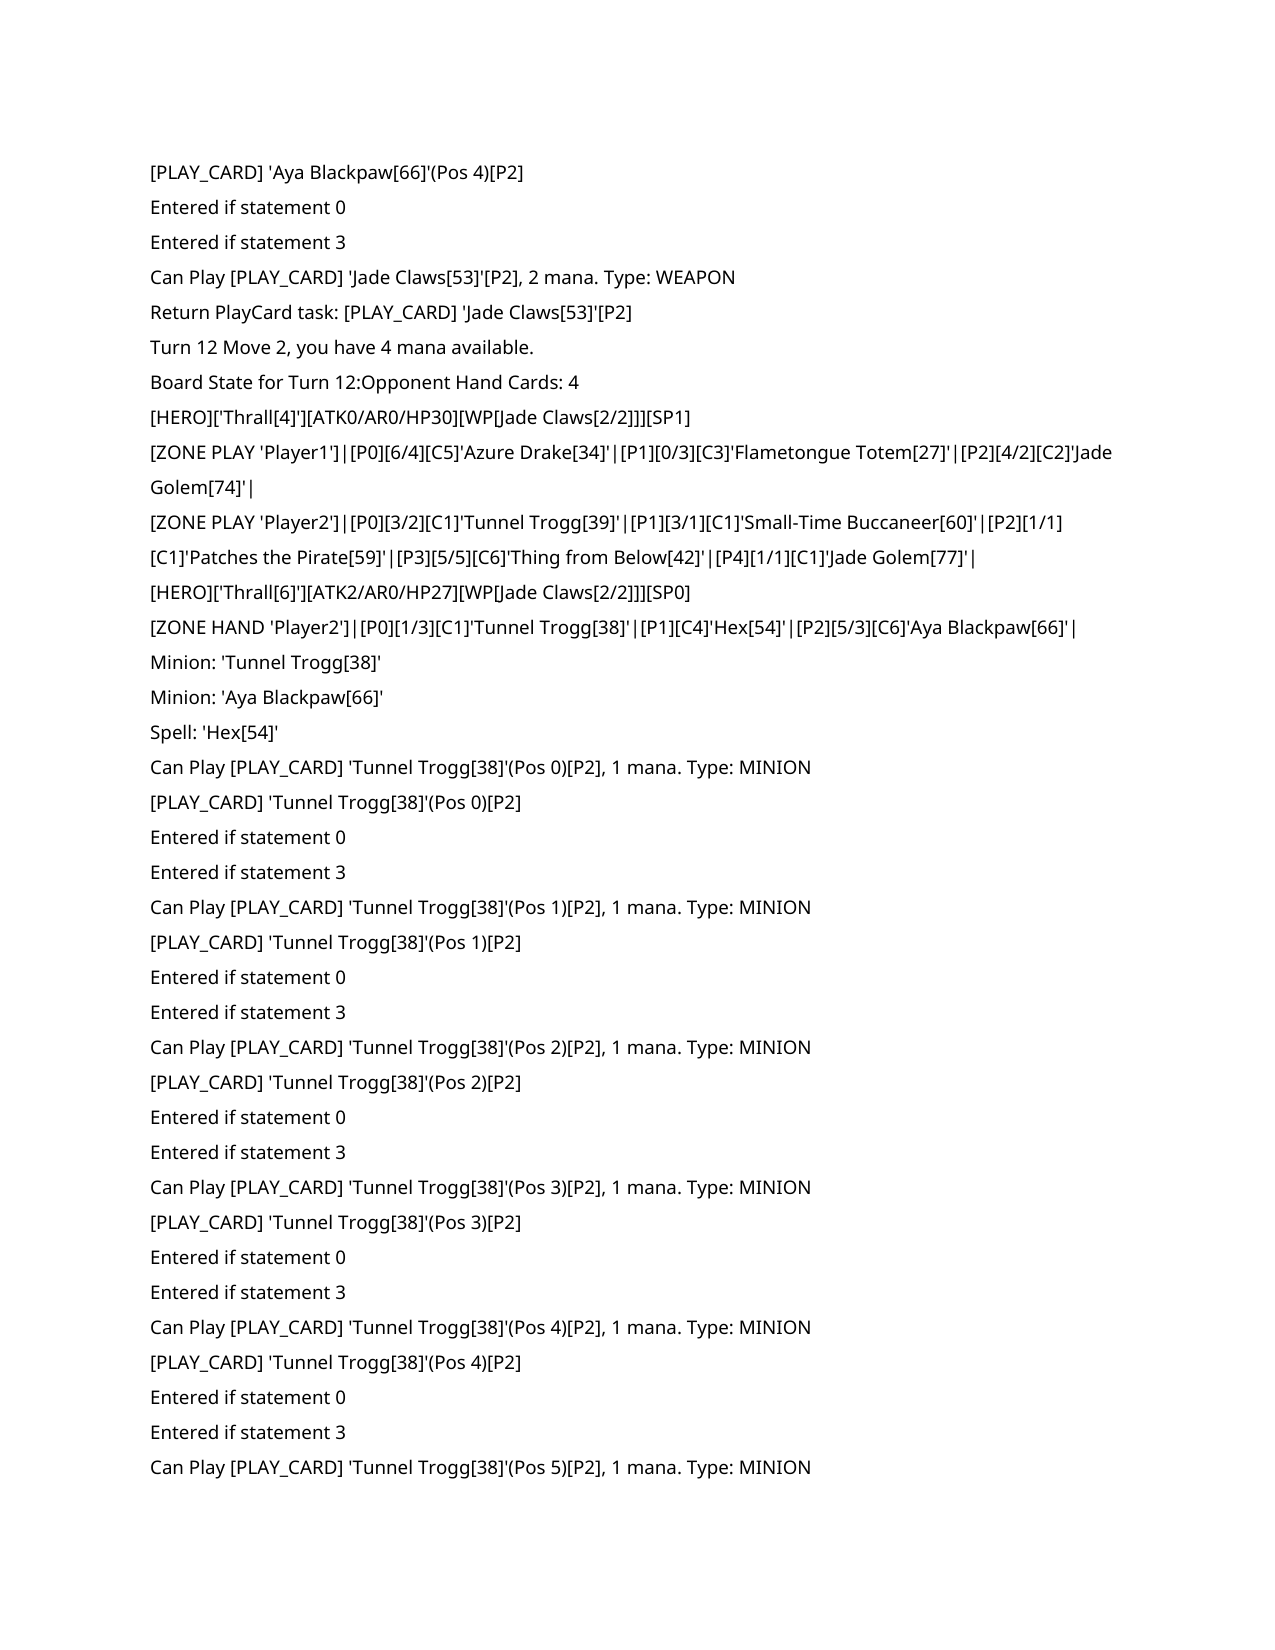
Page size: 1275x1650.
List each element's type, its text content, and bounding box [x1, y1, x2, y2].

text Can Play [PLAY_CARD] 'Tunnel Trogg[38]'(Pos 1)[P2], 1 mana. Type: MINION [150, 885, 1125, 920]
text Turn 12 Move 2, you have 4 mana available. [150, 325, 1125, 360]
text [PLAY_CARD] 'Aya Blackpaw[66]'(Pos 4)[P2] [150, 150, 1125, 185]
text [ZONE HAND 'Player2']|[P0][1/3][C1]'Tunnel Trogg[38]'|[P1][C4]'Hex[54]'|[P2][5/3][C6]'Aya Blackpaw[66]'| [150, 605, 1125, 640]
text [PLAY_CARD] 'Tunnel Trogg[38]'(Pos 2)[P2] [150, 1060, 1125, 1095]
text [HERO]['Thrall[4]'][ATK0/AR0/HP30][WP[Jade Claws[2/2]]][SP1] [150, 395, 1125, 430]
text Entered if statement 3 [150, 990, 1125, 1025]
text Entered if statement 0 [150, 815, 1125, 850]
text Can Play [PLAY_CARD] 'Tunnel Trogg[38]'(Pos 0)[P2], 1 mana. Type: MINION [150, 745, 1125, 780]
text Entered if statement 3 [150, 1410, 1125, 1445]
text Entered if statement 0 [150, 185, 1125, 220]
text [HERO]['Thrall[6]'][ATK2/AR0/HP27][WP[Jade Claws[2/2]]][SP0] [150, 570, 1125, 605]
text Board State for Turn 12:Opponent Hand Cards: 4 [150, 360, 1125, 395]
text [ZONE PLAY 'Player2']|[P0][3/2][C1]'Tunnel Trogg[39]'|[P1][3/1][C1]'Small-Time Buccaneer[60]'|[P2][1/1][C1]'Patches the Pirate[59]'|[P3][5/5][C6]'Thing from Below[42]'|[P4][1/1][C1]'Jade Golem[77]'| [150, 500, 1125, 570]
text Entered if statement 3 [150, 850, 1125, 885]
text Can Play [PLAY_CARD] 'Jade Claws[53]'[P2], 2 mana. Type: WEAPON [150, 255, 1125, 290]
text Minion: 'Tunnel Trogg[38]' [150, 640, 1125, 675]
text Can Play [PLAY_CARD] 'Tunnel Trogg[38]'(Pos 2)[P2], 1 mana. Type: MINION [150, 1025, 1125, 1060]
text [PLAY_CARD] 'Tunnel Trogg[38]'(Pos 3)[P2] [150, 1200, 1125, 1235]
text Entered if statement 0 [150, 1375, 1125, 1410]
text Entered if statement 3 [150, 1270, 1125, 1305]
text Can Play [PLAY_CARD] 'Tunnel Trogg[38]'(Pos 4)[P2], 1 mana. Type: MINION [150, 1305, 1125, 1340]
text [PLAY_CARD] 'Tunnel Trogg[38]'(Pos 4)[P2] [150, 1340, 1125, 1375]
text Entered if statement 3 [150, 1130, 1125, 1165]
text [ZONE PLAY 'Player1']|[P0][6/4][C5]'Azure Drake[34]'|[P1][0/3][C3]'Flametongue Totem[27]'|[P2][4/2][C2]'Jade Golem[74]'| [150, 430, 1125, 500]
text Minion: 'Aya Blackpaw[66]' [150, 675, 1125, 710]
text Entered if statement 0 [150, 955, 1125, 990]
text Can Play [PLAY_CARD] 'Tunnel Trogg[38]'(Pos 5)[P2], 1 mana. Type: MINION [150, 1445, 1125, 1480]
text [PLAY_CARD] 'Tunnel Trogg[38]'(Pos 0)[P2] [150, 780, 1125, 815]
text Can Play [PLAY_CARD] 'Tunnel Trogg[38]'(Pos 3)[P2], 1 mana. Type: MINION [150, 1165, 1125, 1200]
text Return PlayCard task: [PLAY_CARD] 'Jade Claws[53]'[P2] [150, 290, 1125, 325]
text Entered if statement 0 [150, 1095, 1125, 1130]
text Entered if statement 3 [150, 220, 1125, 255]
text [PLAY_CARD] 'Tunnel Trogg[38]'(Pos 1)[P2] [150, 920, 1125, 955]
text Spell: 'Hex[54]' [150, 710, 1125, 745]
text Entered if statement 0 [150, 1235, 1125, 1270]
